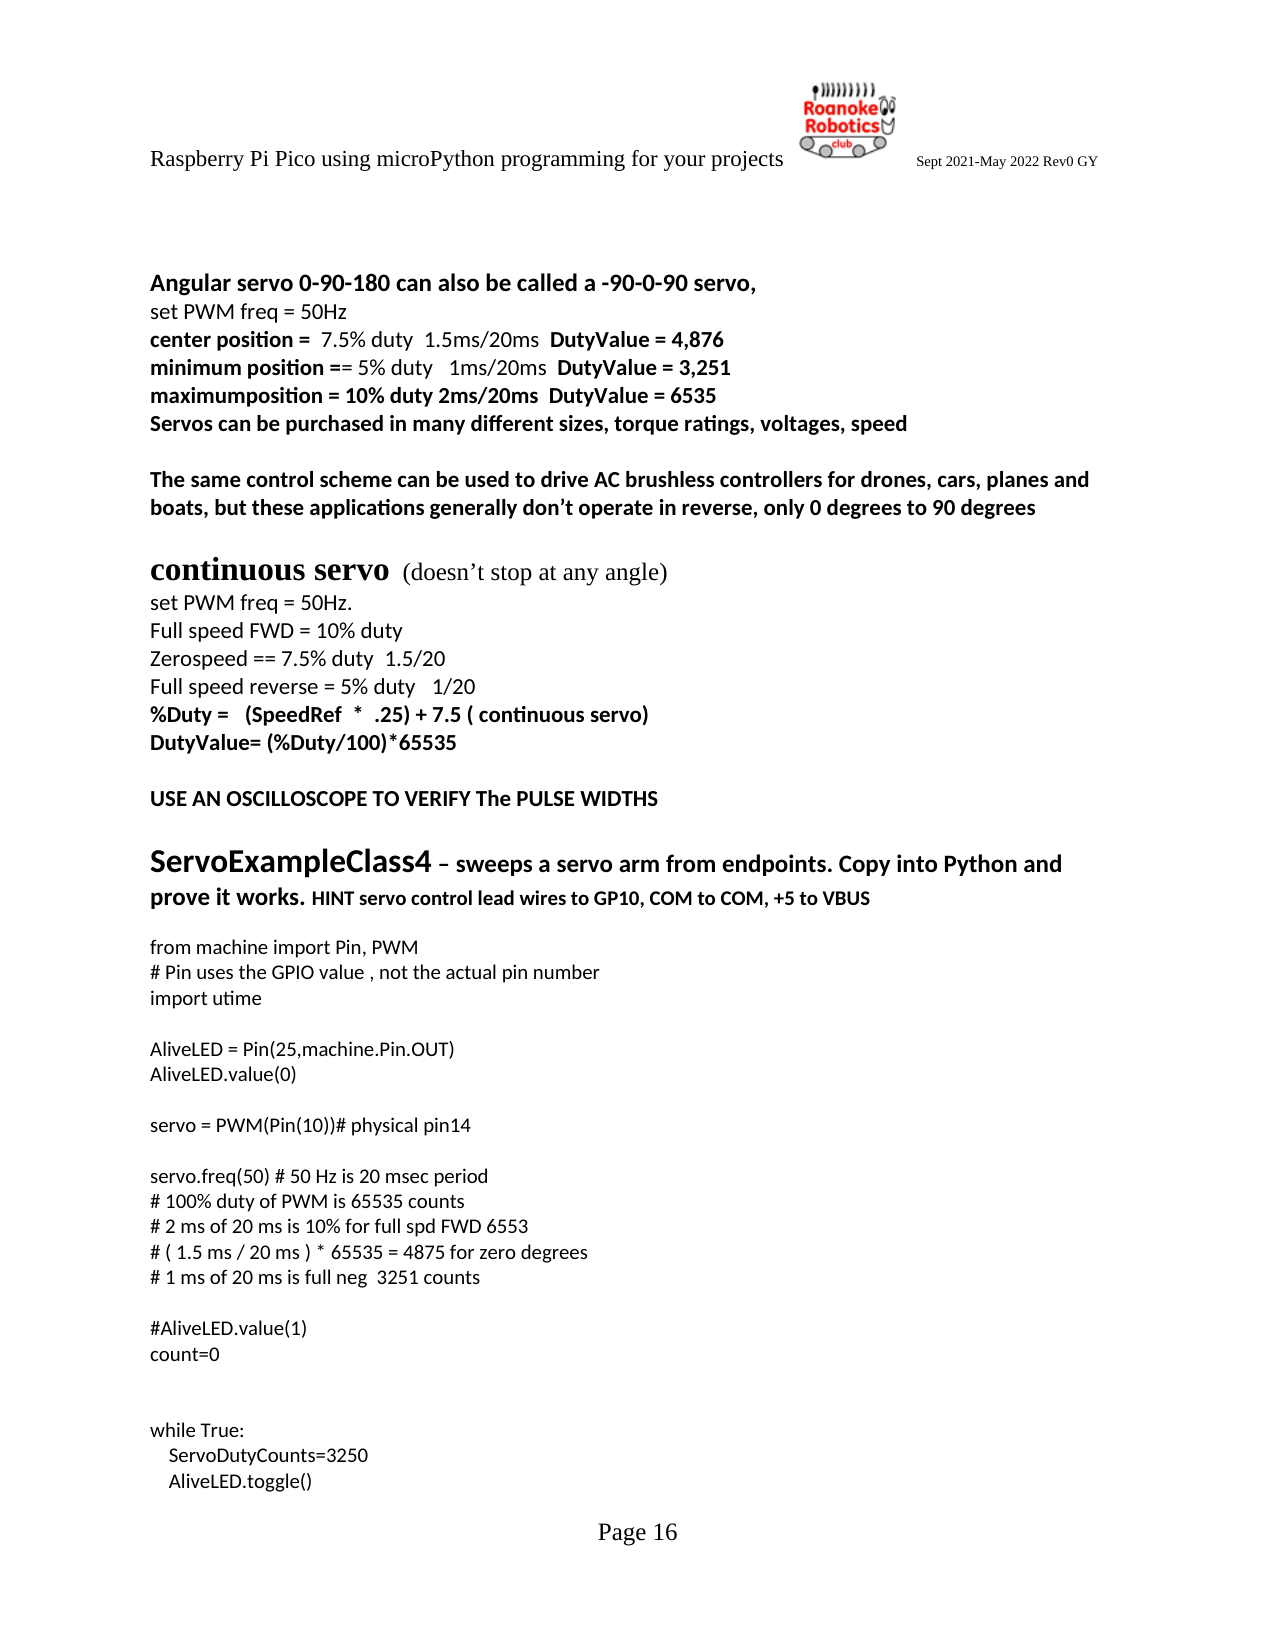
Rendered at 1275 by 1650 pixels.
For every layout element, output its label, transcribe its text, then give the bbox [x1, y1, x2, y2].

text # 2 ms of 20 ms is 10% for full spd FWD 6553 [150, 1214, 1125, 1239]
text ServoDutyCounts=3250 [150, 1442, 1125, 1468]
text Servos can be purchased in many different sizes, torque ratings, voltages, speed [150, 409, 1125, 437]
text DutyValue= (%Duty/100)*65535 [150, 728, 1125, 756]
text USE AN OSCILLOSCOPE TO VERIFY The PULSE WIDTHS [150, 784, 1125, 812]
text #AliveLED.value(1) [150, 1315, 1125, 1341]
text from machine import Pin, PWM [150, 934, 1125, 959]
text Zerospeed == 7.5% duty 1.5/20 [150, 644, 1125, 672]
text minimum position == 5% duty 1ms/20ms DutyValue = 3,251 [150, 353, 1125, 381]
text Full speed reverse = 5% duty 1/20 [150, 672, 1125, 700]
text set PWM freq = 50Hz [150, 297, 1125, 325]
text The same control scheme can be used to drive AC brushless controllers for drones, cars, planes and boats, but these applications generally don’t operate in reverse, only 0 degrees to 90 degrees [150, 465, 1125, 521]
text AliveLED.value(0) [150, 1061, 1125, 1087]
text # ( 1.5 ms / 20 ms ) * 65535 = 4875 for zero degrees [150, 1239, 1125, 1264]
text AliveLED.toggle() [150, 1468, 1125, 1493]
text count=0 [150, 1341, 1125, 1366]
text set PWM freq = 50Hz. [150, 588, 1125, 616]
text AliveLED = Pin(25,machine.Pin.OUT) [150, 1036, 1125, 1061]
text continuous servo (doesn’t stop at any angle) [150, 549, 1125, 588]
text ServoExampleClass4 – sweeps a servo arm from endpoints. Copy into Python and prove it works. HINT servo control lead wires to GP10, COM to COM, +5 to VBUS [150, 840, 1125, 911]
text maximumposition = 10% duty 2ms/20ms DutyValue = 6535 [150, 381, 1125, 409]
text %Duty = (SpeedRef * .25) + 7.5 ( continuous servo) [150, 700, 1125, 728]
text # 1 ms of 20 ms is full neg 3251 counts [150, 1264, 1125, 1290]
text # Pin uses the GPIO value , not the actual pin number [150, 959, 1125, 985]
text servo.freq(50) # 50 Hz is 20 msec period [150, 1163, 1125, 1188]
text # 100% duty of PWM is 65535 counts [150, 1188, 1125, 1214]
text center position = 7.5% duty 1.5ms/20ms DutyValue = 4,876 [150, 325, 1125, 353]
picture [790, 75, 904, 167]
text Full speed FWD = 10% duty [150, 616, 1125, 644]
text Angular servo 0-90-180 can also be called a -90-0-90 servo, [150, 267, 1125, 297]
text servo = PWM(Pin(10))# physical pin14 [150, 1112, 1125, 1137]
text while True: [150, 1417, 1125, 1442]
text import utime [150, 985, 1125, 1010]
